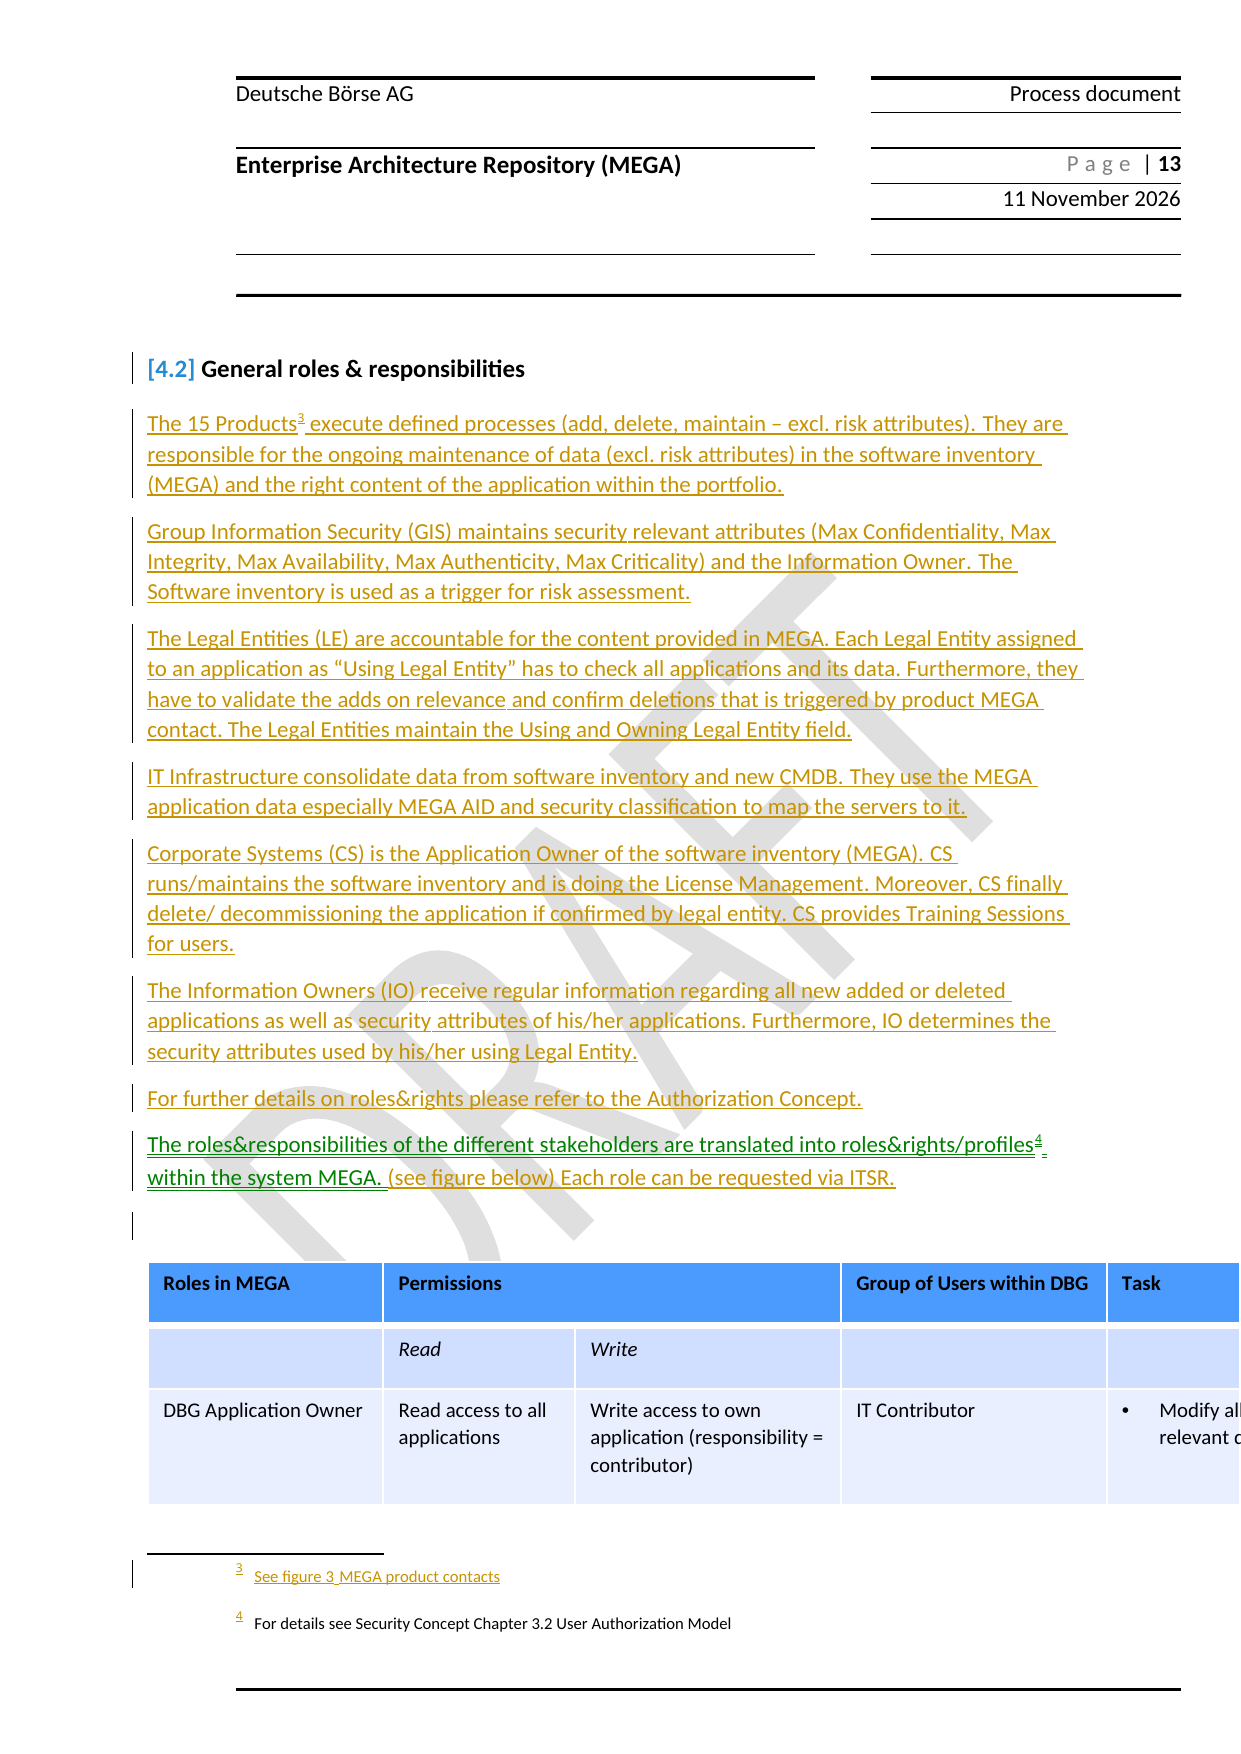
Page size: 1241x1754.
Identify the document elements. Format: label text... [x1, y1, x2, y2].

table_cell Write [576, 1329, 840, 1388]
table_cell Modify all application’s relevant data [1108, 1390, 1239, 1504]
table_cell Write access to own application (responsibility = contributor) [576, 1390, 840, 1504]
table_cell [149, 1329, 382, 1388]
table_cell DBG Application Owner [149, 1390, 382, 1504]
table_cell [384, 1390, 574, 1504]
table_header Task [1108, 1263, 1239, 1322]
table_header Roles in MEGA [149, 1263, 382, 1322]
table_cell IT Contributor [842, 1390, 1106, 1504]
table_header Group of Users within DBG [842, 1263, 1106, 1322]
table_header Permissions [384, 1263, 840, 1322]
table_cell Read [384, 1329, 574, 1388]
table_cell [1108, 1329, 1239, 1388]
table_cell [842, 1329, 1106, 1388]
subtitle General roles & responsibilities [147, 352, 1093, 384]
